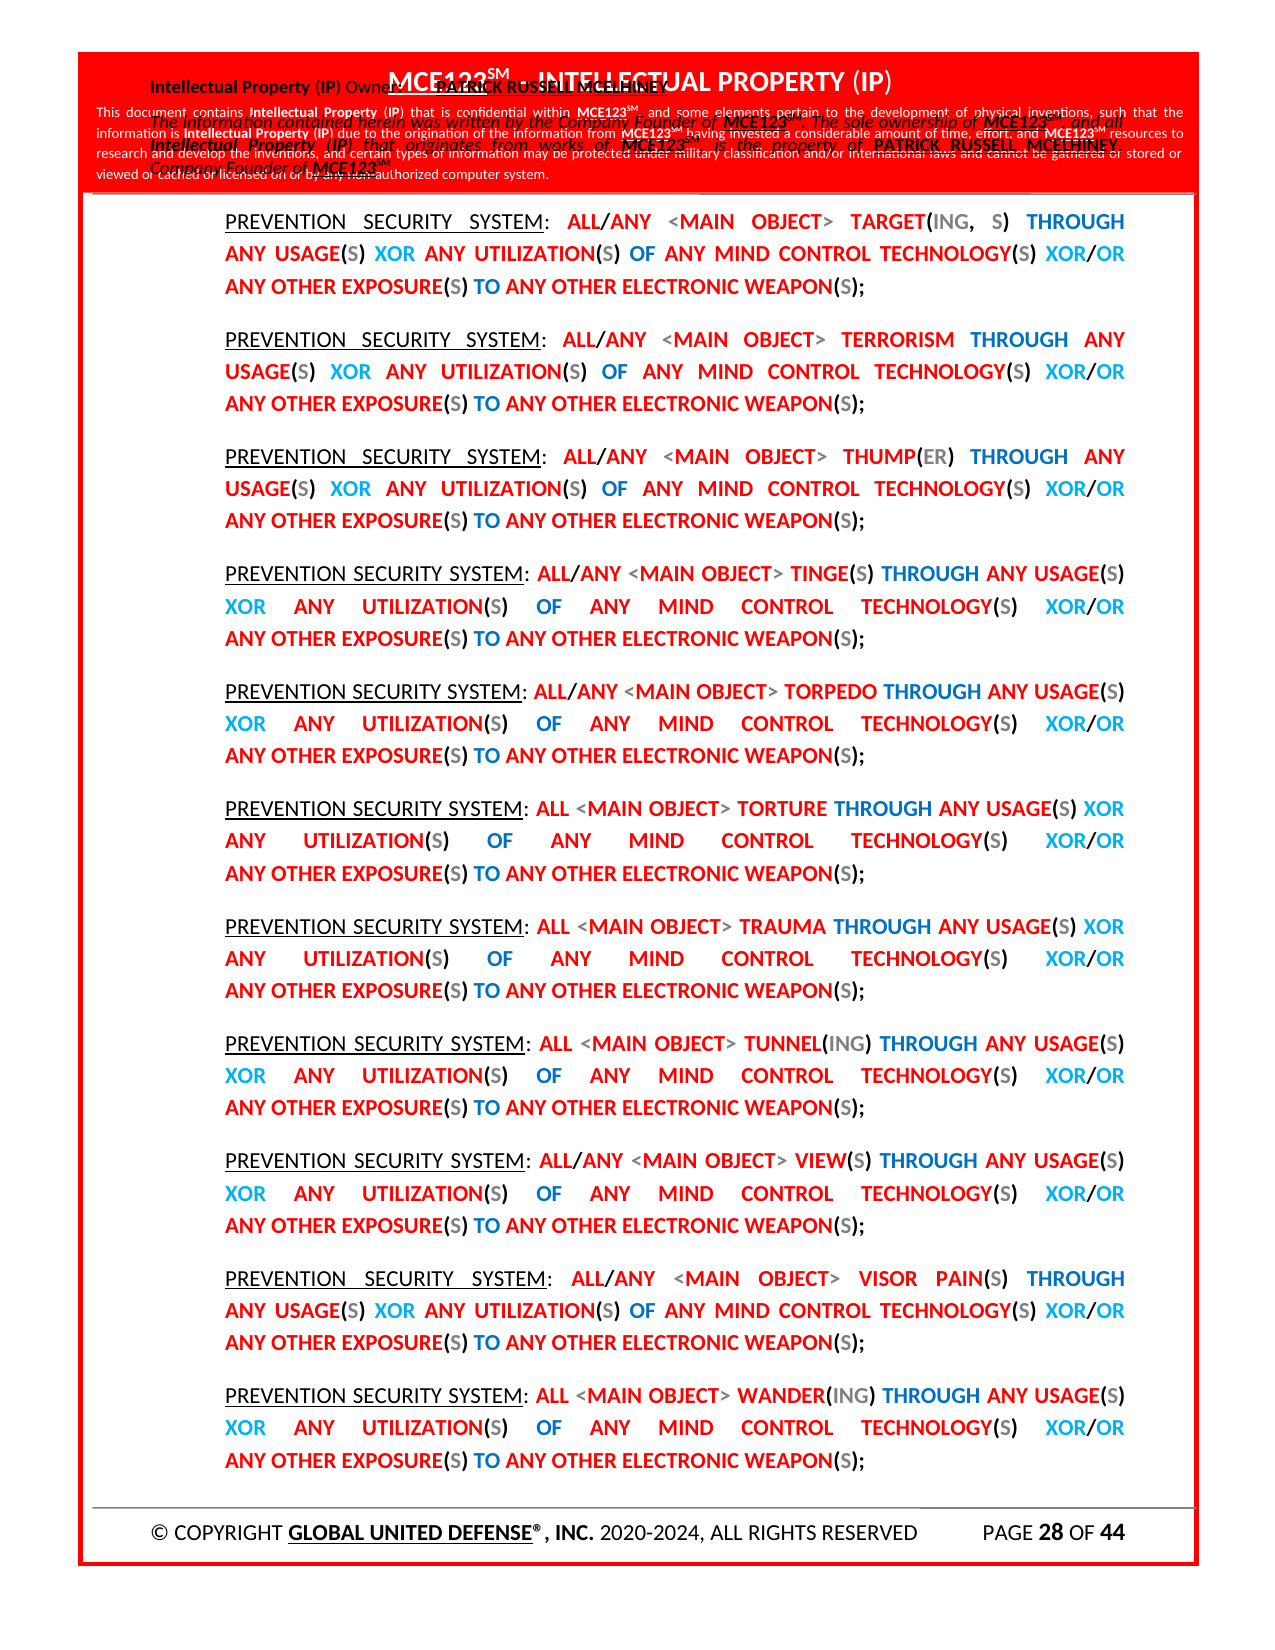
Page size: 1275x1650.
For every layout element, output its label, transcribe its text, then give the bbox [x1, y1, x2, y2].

text PREVENTION SECURITY SYSTEM: ALL/ANY <MAIN OBJECT> THUMP(ER) THROUGH ANY USAGE(S) XOR ANY UTILIZATION(S) OF ANY MIND CONTROL TECHNOLOGY(S) XOR/OR ANY OTHER EXPOSURE(S) TO ANY OTHER ELECTRONIC WEAPON(S); [225, 442, 1125, 534]
text PREVENTION SECURITY SYSTEM: ALL/ANY <MAIN OBJECT> VISOR PAIN(S) THROUGH ANY USAGE(S) XOR ANY UTILIZATION(S) OF ANY MIND CONTROL TECHNOLOGY(S) XOR/OR ANY OTHER EXPOSURE(S) TO ANY OTHER ELECTRONIC WEAPON(S); [225, 1264, 1125, 1356]
text PREVENTION SECURITY SYSTEM: ALL <MAIN OBJECT> TRAUMA THROUGH ANY USAGE(S) XOR ANY UTILIZATION(S) OF ANY MIND CONTROL TECHNOLOGY(S) XOR/OR ANY OTHER EXPOSURE(S) TO ANY OTHER ELECTRONIC WEAPON(S); [225, 912, 1125, 1004]
text PREVENTION SECURITY SYSTEM: ALL/ANY <MAIN OBJECT> TERRORISM THROUGH ANY USAGE(S) XOR ANY UTILIZATION(S) OF ANY MIND CONTROL TECHNOLOGY(S) XOR/OR ANY OTHER EXPOSURE(S) TO ANY OTHER ELECTRONIC WEAPON(S); [225, 325, 1125, 417]
text PREVENTION SECURITY SYSTEM: ALL <MAIN OBJECT> TUNNEL(ING) THROUGH ANY USAGE(S) XOR ANY UTILIZATION(S) OF ANY MIND CONTROL TECHNOLOGY(S) XOR/OR ANY OTHER EXPOSURE(S) TO ANY OTHER ELECTRONIC WEAPON(S); [225, 1029, 1125, 1122]
text PREVENTION SECURITY SYSTEM: ALL/ANY <MAIN OBJECT> TARGET(ING, S) THROUGH ANY USAGE(S) XOR ANY UTILIZATION(S) OF ANY MIND CONTROL TECHNOLOGY(S) XOR/OR ANY OTHER EXPOSURE(S) TO ANY OTHER ELECTRONIC WEAPON(S); [225, 207, 1125, 300]
text PREVENTION SECURITY SYSTEM: ALL/ANY <MAIN OBJECT> VIEW(S) THROUGH ANY USAGE(S) XOR ANY UTILIZATION(S) OF ANY MIND CONTROL TECHNOLOGY(S) XOR/OR ANY OTHER EXPOSURE(S) TO ANY OTHER ELECTRONIC WEAPON(S); [225, 1147, 1125, 1239]
text PREVENTION SECURITY SYSTEM: ALL <MAIN OBJECT> WANDER(ING) THROUGH ANY USAGE(S) XOR ANY UTILIZATION(S) OF ANY MIND CONTROL TECHNOLOGY(S) XOR/OR ANY OTHER EXPOSURE(S) TO ANY OTHER ELECTRONIC WEAPON(S); [225, 1381, 1125, 1474]
text PREVENTION SECURITY SYSTEM: ALL/ANY <MAIN OBJECT> TINGE(S) THROUGH ANY USAGE(S) XOR ANY UTILIZATION(S) OF ANY MIND CONTROL TECHNOLOGY(S) XOR/OR ANY OTHER EXPOSURE(S) TO ANY OTHER ELECTRONIC WEAPON(S); [225, 559, 1125, 652]
text PREVENTION SECURITY SYSTEM: ALL/ANY <MAIN OBJECT> TORPEDO THROUGH ANY USAGE(S) XOR ANY UTILIZATION(S) OF ANY MIND CONTROL TECHNOLOGY(S) XOR/OR ANY OTHER EXPOSURE(S) TO ANY OTHER ELECTRONIC WEAPON(S); [225, 677, 1125, 769]
text PREVENTION SECURITY SYSTEM: ALL <MAIN OBJECT> TORTURE THROUGH ANY USAGE(S) XOR ANY UTILIZATION(S) OF ANY MIND CONTROL TECHNOLOGY(S) XOR/OR ANY OTHER EXPOSURE(S) TO ANY OTHER ELECTRONIC WEAPON(S); [225, 794, 1125, 887]
